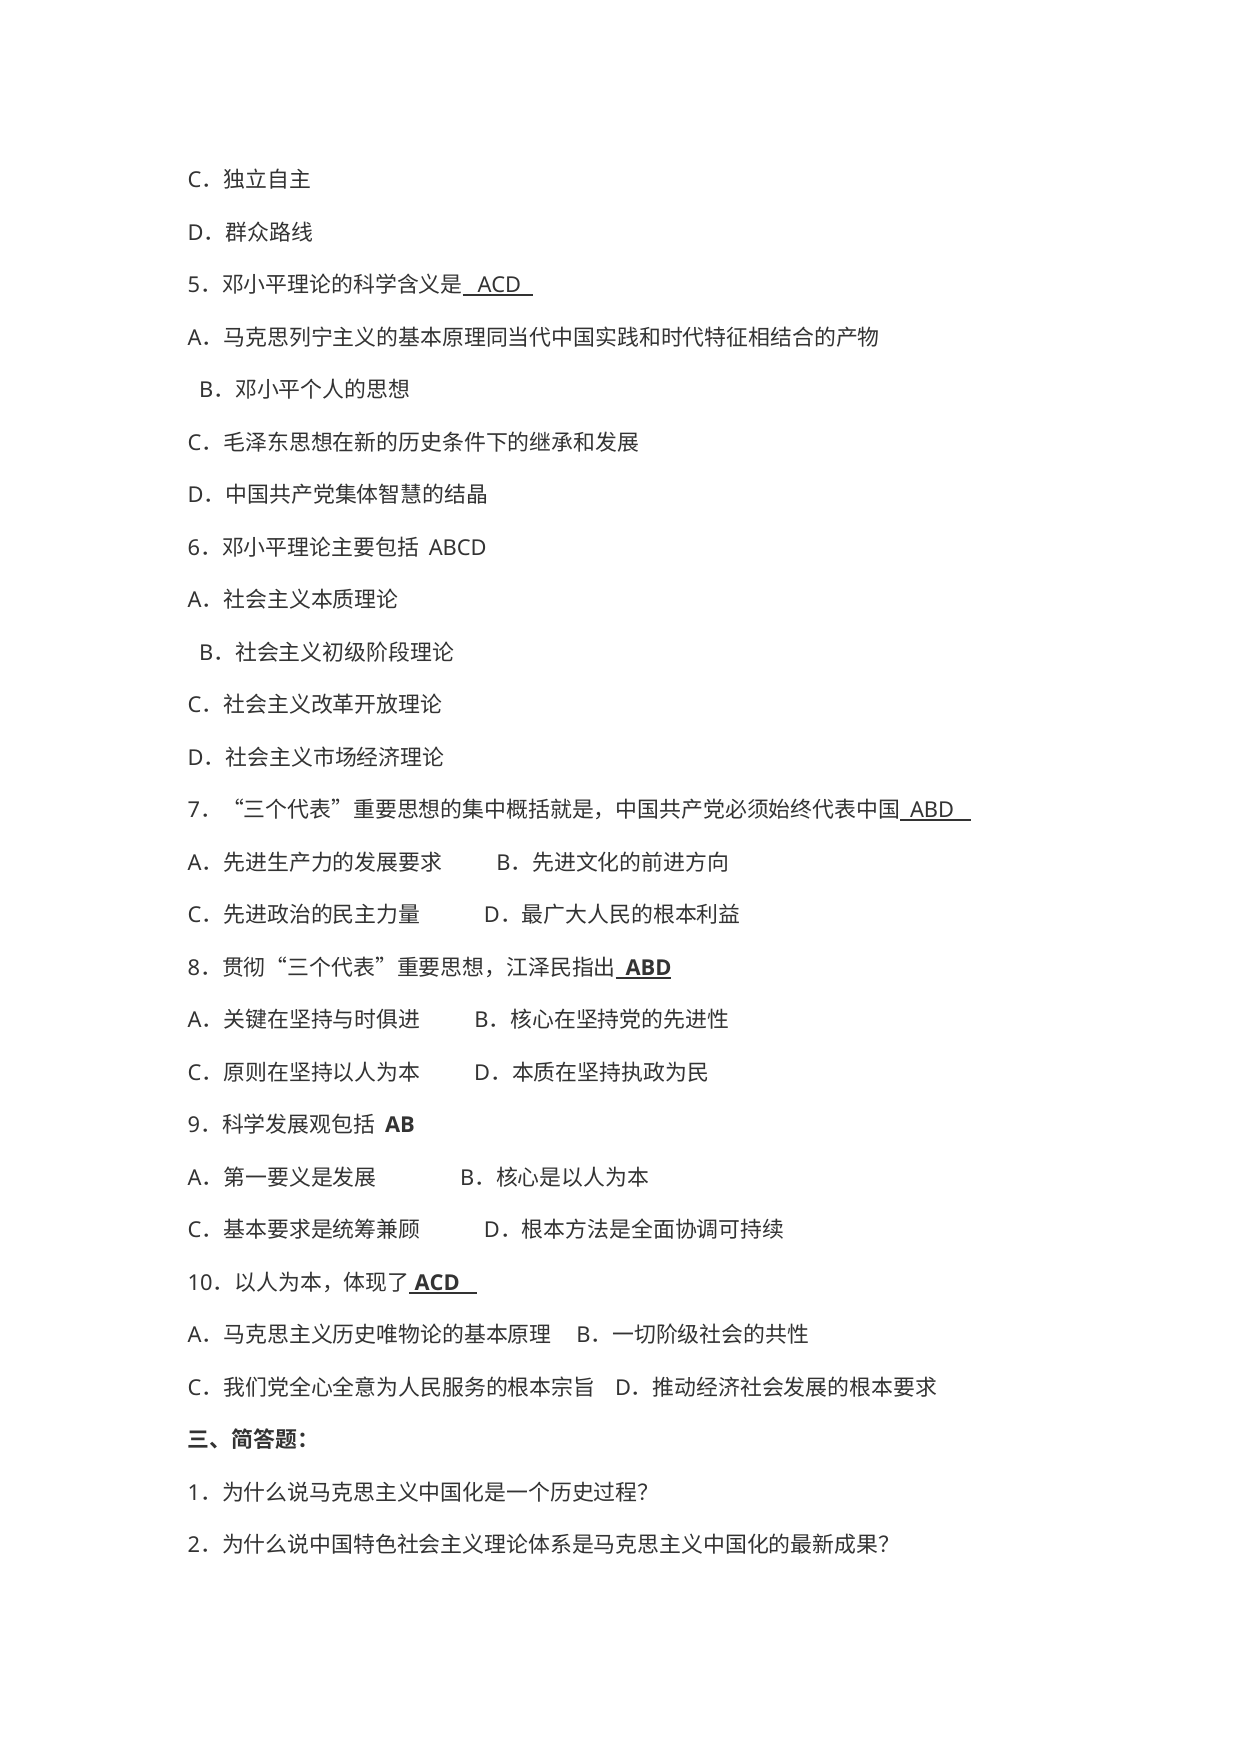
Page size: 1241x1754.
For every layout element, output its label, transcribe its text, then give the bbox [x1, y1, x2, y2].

text C．我们党全心全意为人民服务的根本宗旨 D．推动经济社会发展的根本要求 [187, 1369, 1053, 1402]
text A．先进生产力的发展要求 B．先进文化的前进方向 [187, 844, 1053, 877]
text D．中国共产党集体智慧的结晶 [187, 477, 1053, 509]
text A．马克思主义历史唯物论的基本原理 B．一切阶级社会的共性 [187, 1317, 1053, 1349]
text C．毛泽东思想在新的历史条件下的继承和发展 [187, 424, 1053, 457]
text 10．以人为本，体现了 ACD [187, 1264, 1053, 1297]
text 2．为什么说中国特色社会主义理论体系是马克思主义中国化的最新成果？ [187, 1527, 1053, 1559]
text A．关键在坚持与时俱进 B．核心在坚持党的先进性 [187, 1002, 1053, 1034]
text C．原则在坚持以人为本 D．本质在坚持执政为民 [187, 1054, 1053, 1087]
text 三、简答题： [187, 1422, 1053, 1454]
text C．基本要求是统筹兼顾 D．根本方法是全面协调可持续 [187, 1212, 1053, 1244]
text 5．邓小平理论的科学含义是 ACD [187, 267, 1053, 299]
text D．群众路线 [187, 214, 1053, 247]
text A．第一要义是发展 B．核心是以人为本 [187, 1159, 1053, 1192]
text C．先进政治的民主力量 D．最广大人民的根本利益 [187, 897, 1053, 929]
text B．社会主义初级阶段理论 [187, 634, 1053, 667]
text A．社会主义本质理论 [187, 582, 1053, 614]
text C．社会主义改革开放理论 [187, 687, 1053, 719]
text A．马克思列宁主义的基本原理同当代中国实践和时代特征相结合的产物 [187, 319, 1053, 352]
text 6．邓小平理论主要包括 ABCD [187, 529, 1053, 562]
text 9．科学发展观包括 AB [187, 1107, 1053, 1139]
text 1．为什么说马克思主义中国化是一个历史过程？ [187, 1474, 1053, 1507]
text B．邓小平个人的思想 [187, 372, 1053, 404]
text C．独立自主 [187, 162, 1053, 194]
text D．社会主义市场经济理论 [187, 739, 1053, 772]
text 7．“三个代表”重要思想的集中概括就是，中国共产党必须始终代表中国 ABD [187, 792, 1053, 824]
text 8．贯彻“三个代表”重要思想，江泽民指出 ABD [187, 949, 1053, 982]
